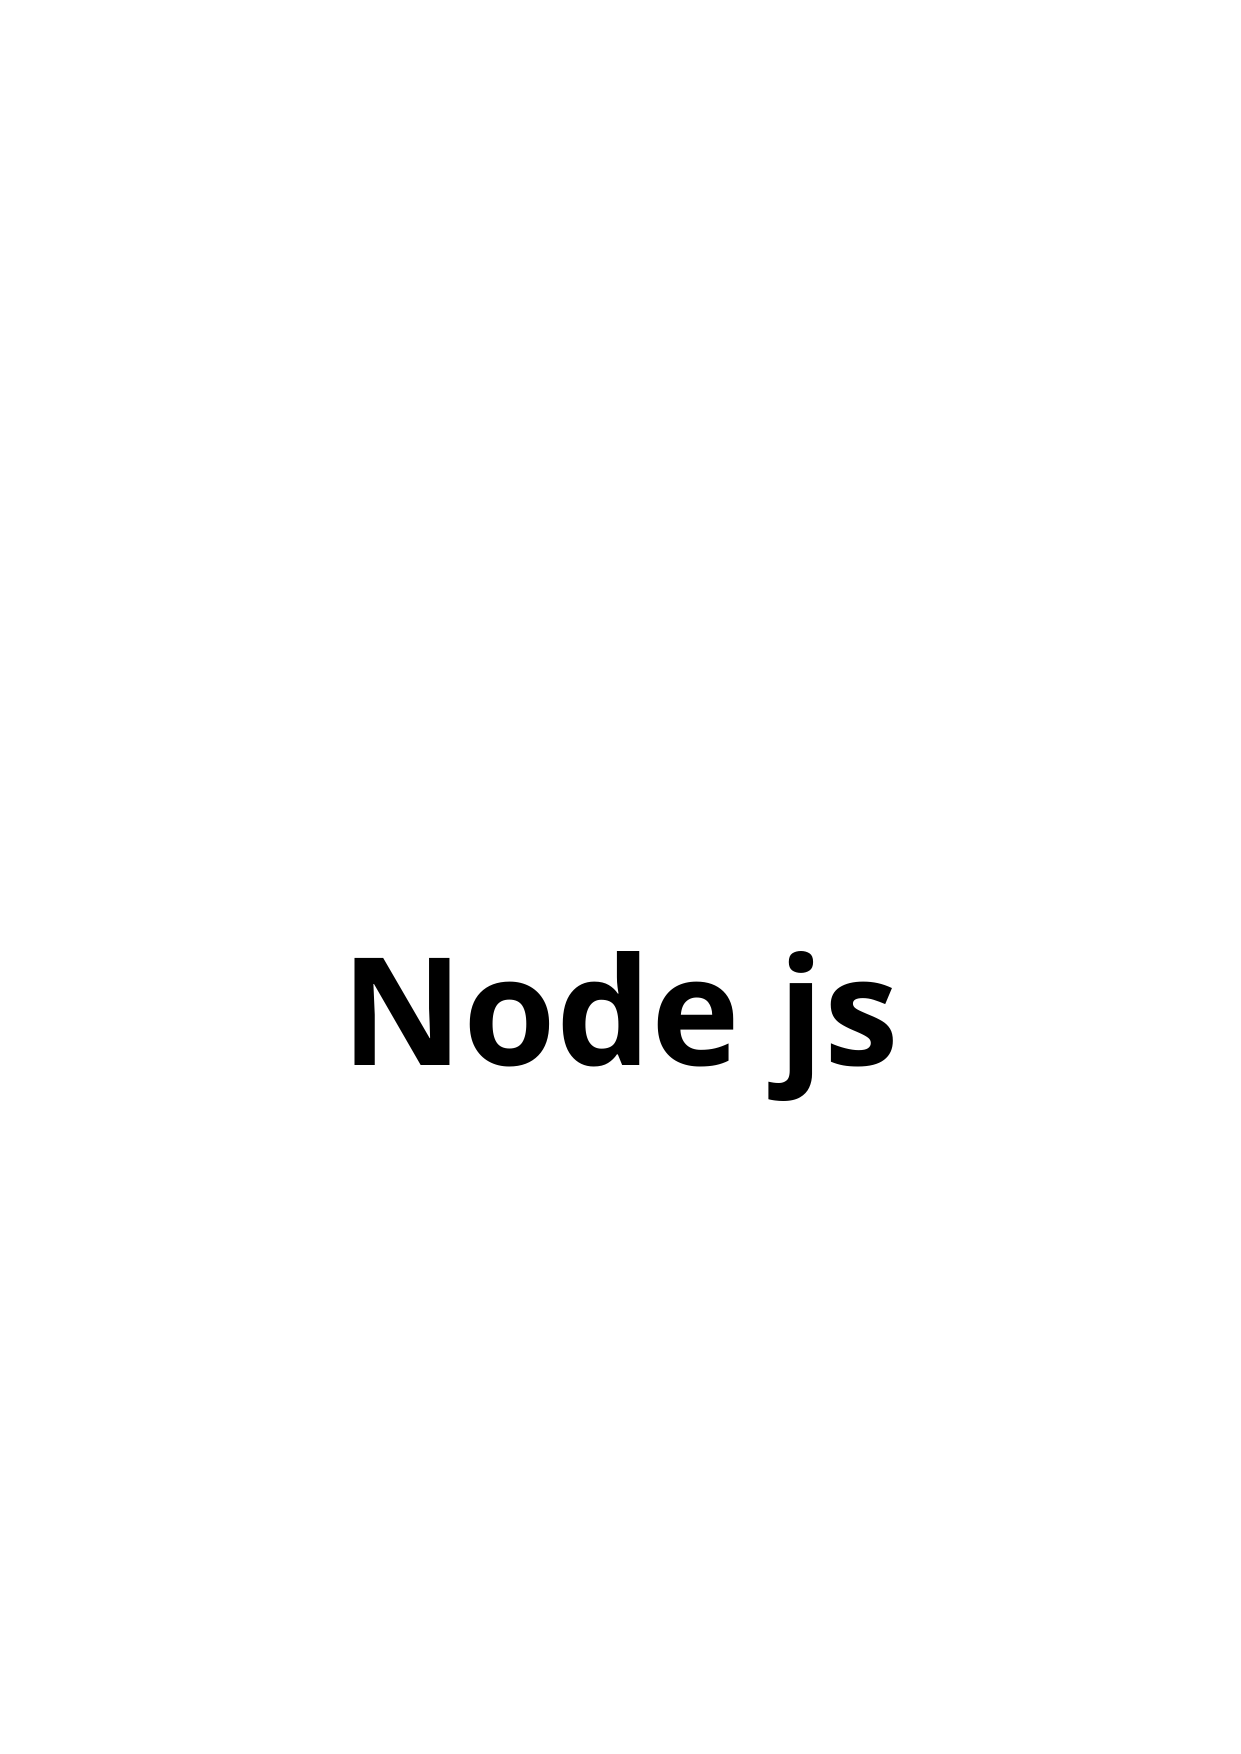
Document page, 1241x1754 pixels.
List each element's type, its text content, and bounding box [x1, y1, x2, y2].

text Node js [150, 905, 1090, 1109]
